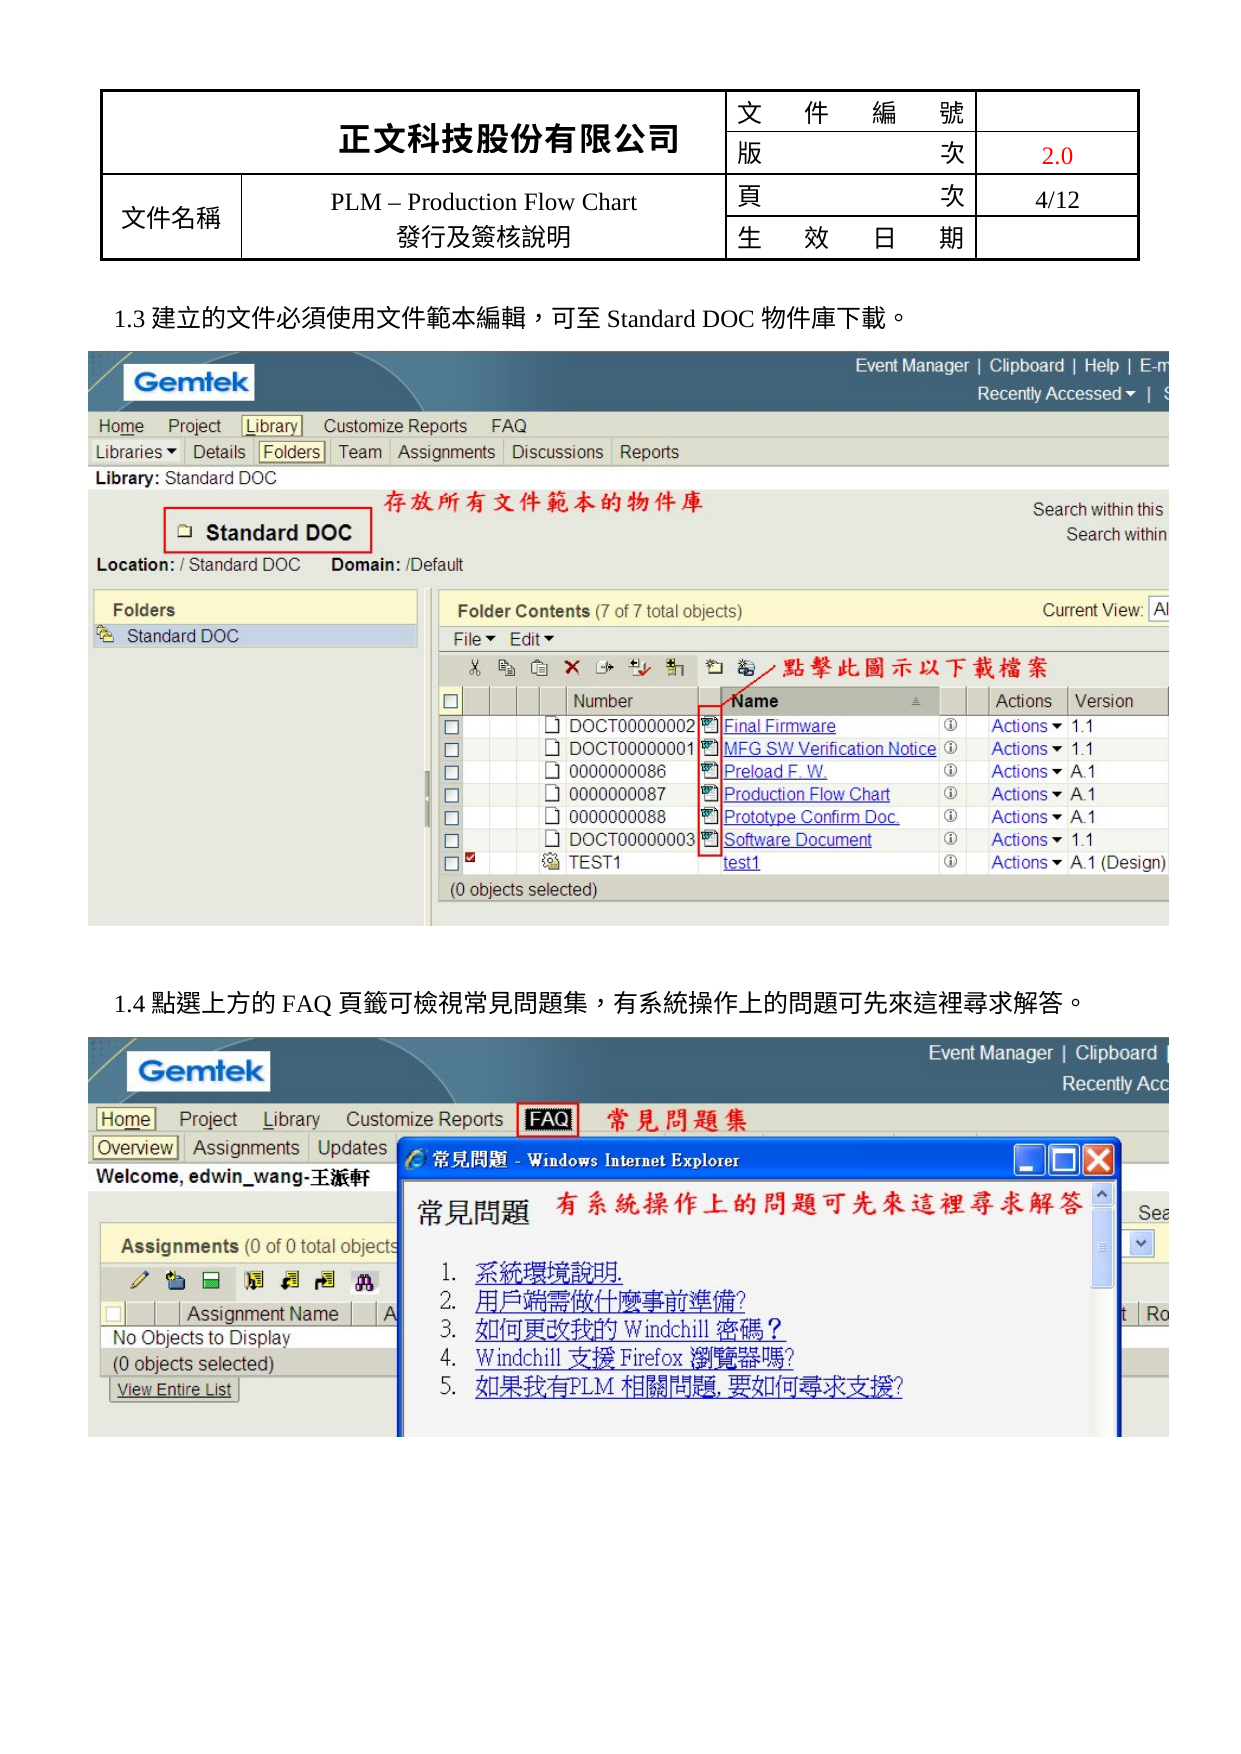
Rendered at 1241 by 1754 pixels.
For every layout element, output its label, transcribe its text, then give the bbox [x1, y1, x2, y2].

list 點選上方的 FAQ 頁籤可檢視常見問題集，有系統操作上的問題可先來這裡尋求解答。 [114, 984, 1169, 1020]
picture [88, 351, 1169, 926]
picture [88, 1037, 1169, 1437]
list 建立的文件必須使用文件範本編輯，可至 Standard DOC 物件庫下載。 [114, 298, 1169, 334]
